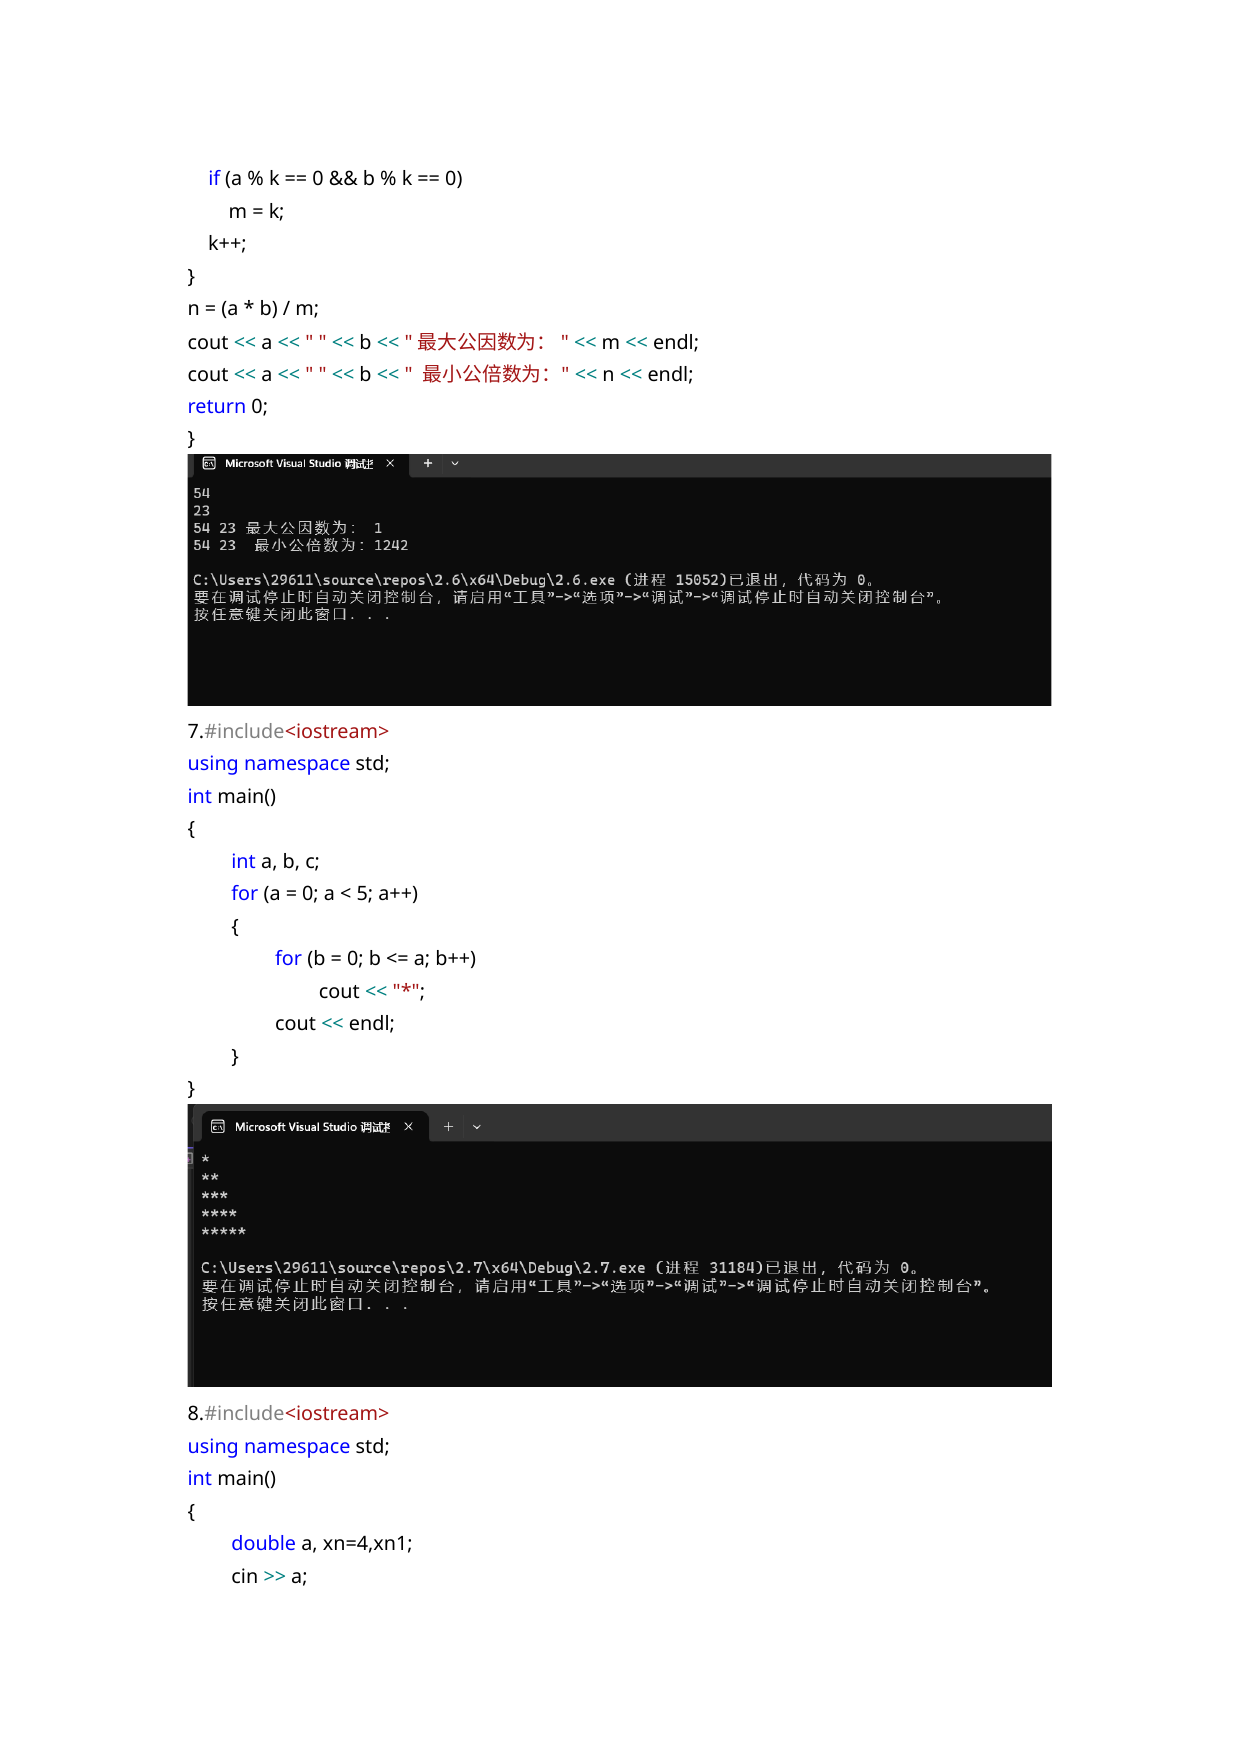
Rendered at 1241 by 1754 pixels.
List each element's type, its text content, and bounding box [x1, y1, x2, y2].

text double a, xn=4,xn1; [187, 1527, 1053, 1559]
text 7.#include<iostream> [187, 714, 1053, 747]
text m = k; [187, 194, 1053, 227]
text { [187, 812, 1053, 844]
text if (a % k == 0 && b % k == 0) [187, 162, 1053, 194]
text return 0; [187, 389, 1053, 422]
text using namespace std; [187, 747, 1053, 779]
text { [187, 1494, 1053, 1527]
text cin >> a; [187, 1559, 1053, 1592]
text int main() [187, 779, 1053, 812]
text int main() [187, 1462, 1053, 1494]
text { [187, 909, 1053, 942]
text 8.#include<iostream> [187, 1397, 1053, 1429]
text for (a = 0; a < 5; a++) [187, 877, 1053, 909]
text } [187, 1039, 1053, 1072]
text for (b = 0; b <= a; b++) [187, 942, 1053, 974]
text using namespace std; [187, 1429, 1053, 1462]
text cout << a << " " << b << " 最小公倍数为：" << n << endl; [187, 357, 1053, 389]
picture [187, 1104, 1052, 1387]
text n = (a * b) / m; [187, 292, 1053, 324]
text k++; [187, 227, 1053, 259]
text cout << endl; [187, 1007, 1053, 1039]
text int a, b, c; [187, 844, 1053, 877]
picture [187, 454, 1052, 706]
text cout << a << " " << b << " 最大公因数为： " << m << endl; [187, 324, 1053, 357]
text cout << "*"; [187, 974, 1053, 1007]
text } [187, 259, 1053, 292]
